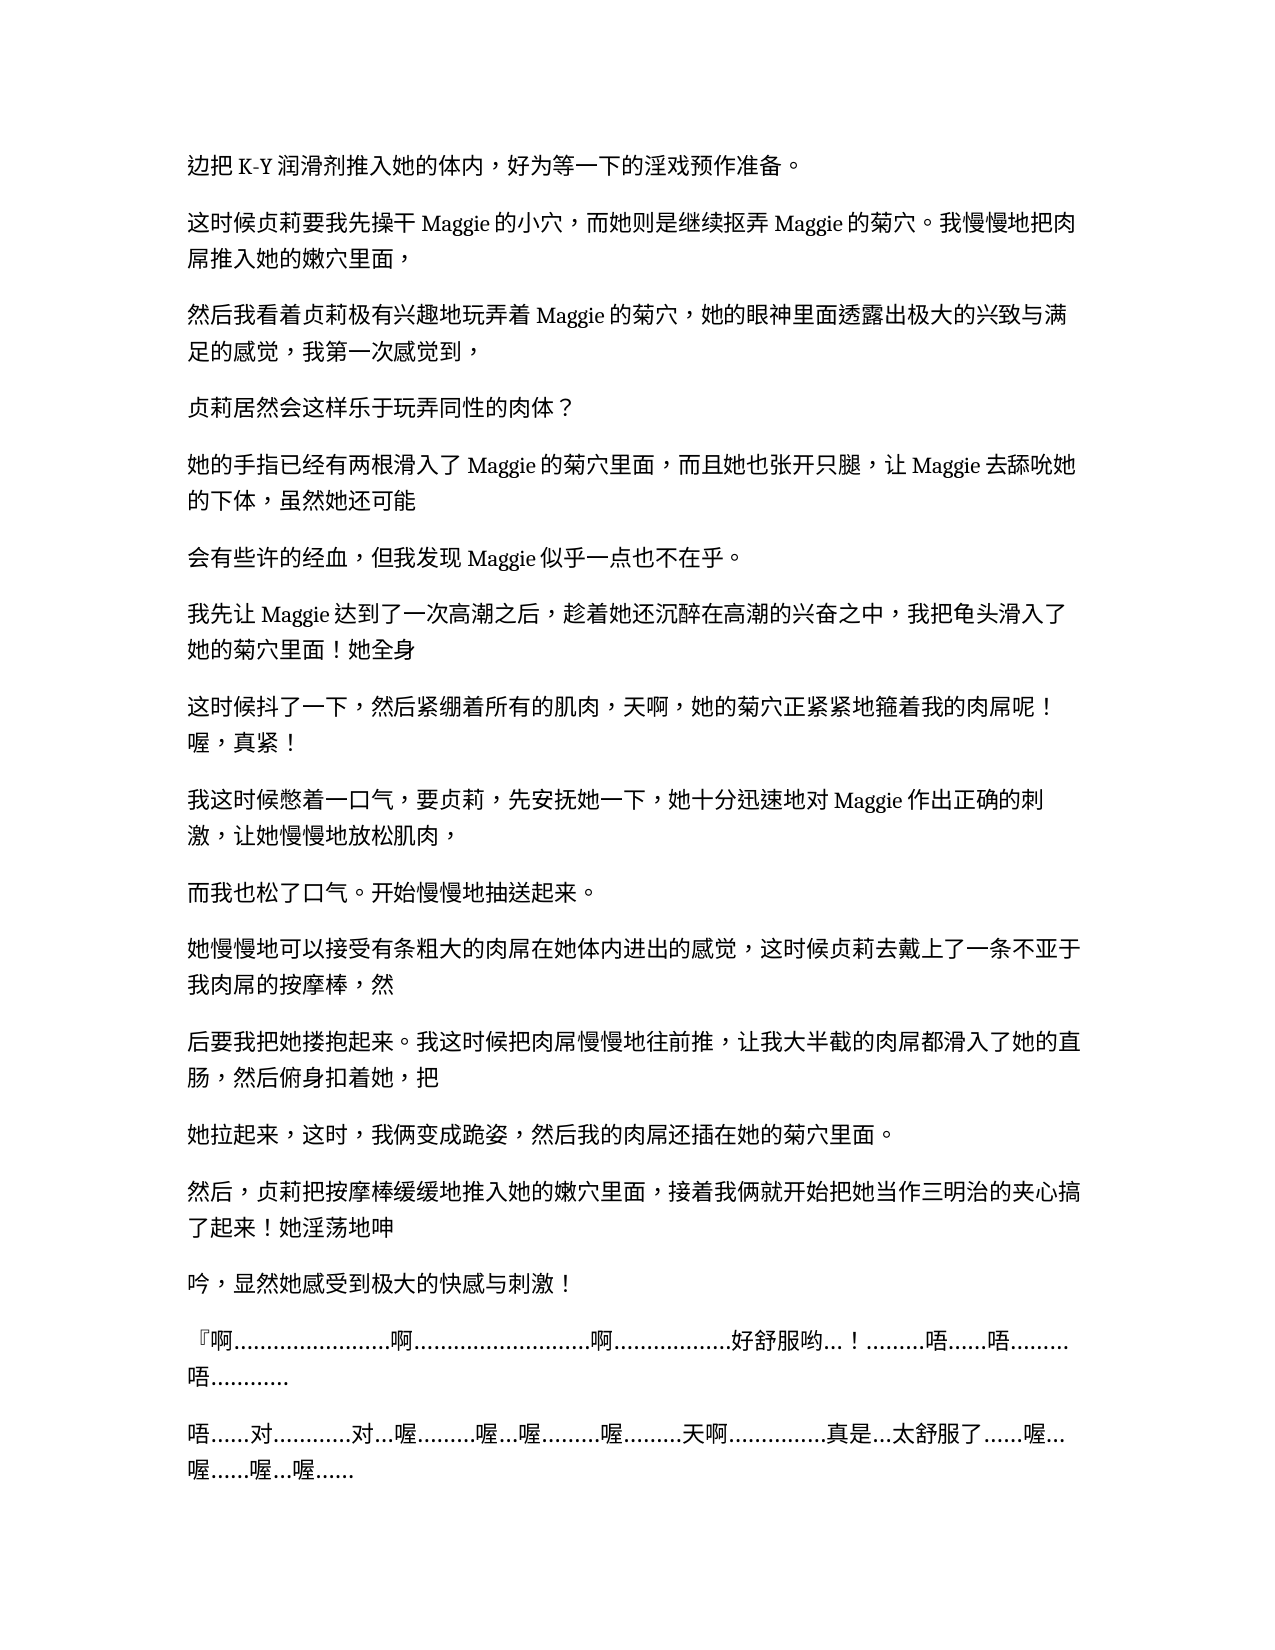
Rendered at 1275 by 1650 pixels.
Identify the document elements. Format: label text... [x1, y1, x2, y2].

text 会有些许的经血，但我发现Maggie似乎一点也不在乎。 [187, 542, 1087, 573]
text 后要我把她搂抱起来。我这时候把肉屌慢慢地往前推，让我大半截的肉屌都滑入了她的直肠，然后俯身扣着她，把 [187, 1026, 1087, 1093]
text 她拉起来，这时，我俩变成跪姿，然后我的肉屌还插在她的菊穴里面。 [187, 1119, 1087, 1150]
text 吟，显然她感受到极大的快感与刺激！ [187, 1268, 1087, 1299]
text 而我也松了口气。开始慢慢地抽送起来。 [187, 877, 1087, 908]
text 这时候贞莉要我先操干Maggie的小穴，而她则是继续抠弄Maggie的菊穴。我慢慢地把肉屌推入她的嫩穴里面， [187, 207, 1087, 274]
text 贞莉居然会这样乐于玩弄同性的肉体？ [187, 392, 1087, 423]
text 然后，贞莉把按摩棒缓缓地推入她的嫩穴里面，接着我俩就开始把她当作三明治的夹心搞了起来！她淫荡地呻 [187, 1176, 1087, 1243]
text 然后我看着贞莉极有兴趣地玩弄着Maggie的菊穴，她的眼神里面透露出极大的兴致与满足的感觉，我第一次感觉到， [187, 299, 1087, 367]
text 这时候抖了一下，然后紧绷着所有的肌肉，天啊，她的菊穴正紧紧地箍着我的肉屌呢！喔，真紧！ [187, 691, 1087, 758]
text 唔……对…………对…喔………喔…喔………喔………天啊……………真是…太舒服了……喔…喔……喔…喔…… [187, 1418, 1087, 1485]
text 我这时候憋着一口气，要贞莉，先安抚她一下，她十分迅速地对Maggie作出正确的刺激，让她慢慢地放松肌肉， [187, 784, 1087, 851]
text 『啊……………………啊………………………啊………………好舒服哟…！………唔……唔………唔………… [187, 1325, 1087, 1392]
text 她慢慢地可以接受有条粗大的肉屌在她体内进出的感觉，这时候贞莉去戴上了一条不亚于我肉屌的按摩棒，然 [187, 933, 1087, 1001]
text 我先让Maggie达到了一次高潮之后，趁着她还沉醉在高潮的兴奋之中，我把龟头滑入了她的菊穴里面！她全身 [187, 598, 1087, 666]
text 边把K-Y 润滑剂推入她的体内，好为等一下的淫戏预作准备。 [187, 150, 1087, 181]
text 她的手指已经有两根滑入了Maggie的菊穴里面，而且她也张开只腿，让Maggie去舔吮她的下体，虽然她还可能 [187, 449, 1087, 516]
